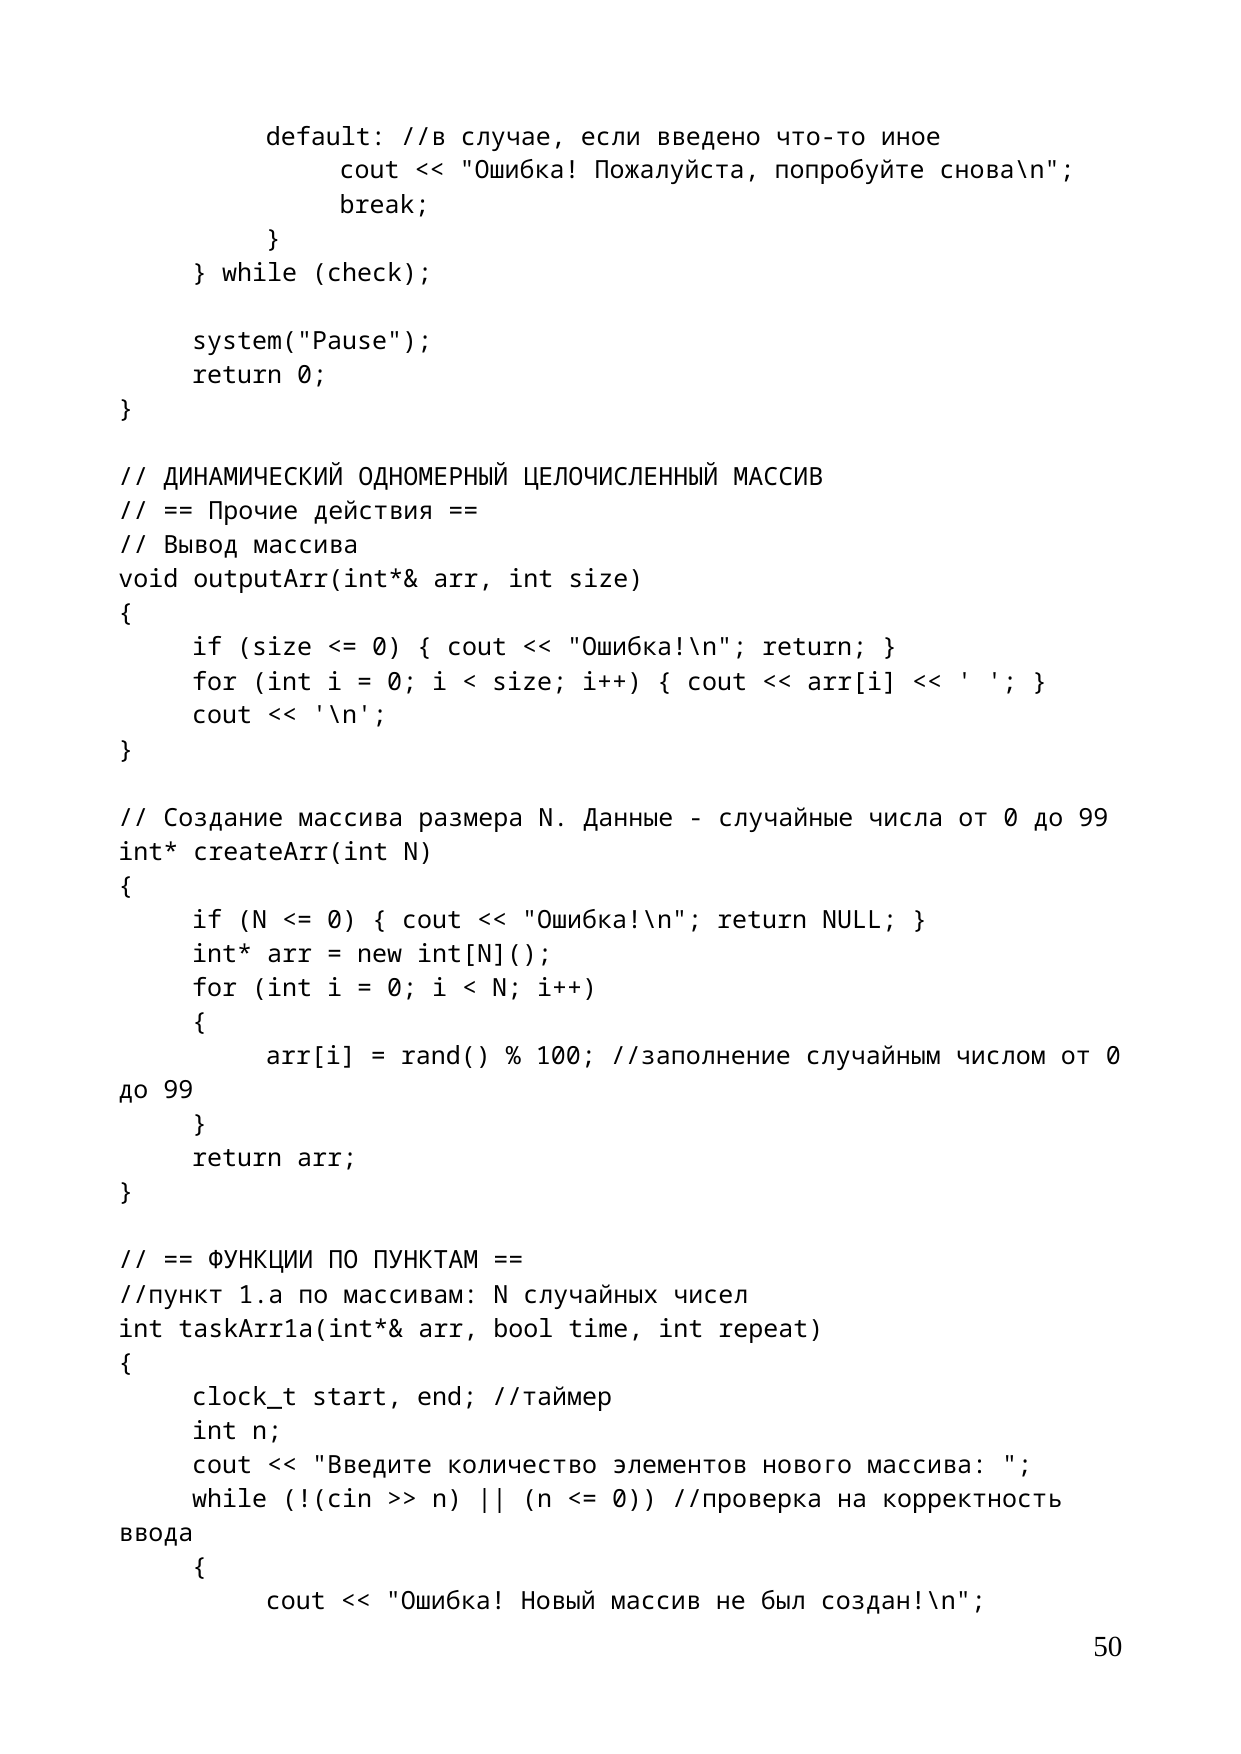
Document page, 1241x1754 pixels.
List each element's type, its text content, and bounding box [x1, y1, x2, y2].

text cout << "Ошибка! Пожалуйста, попробуйте снова\n"; [118, 152, 1122, 186]
text if (N <= 0) { cout << "Ошибка!\n"; return NULL; } [118, 902, 1122, 936]
text break; [118, 186, 1122, 220]
text // ДИНАМИЧЕСКИЙ ОДНОМЕРНЫЙ ЦЕЛОЧИСЛЕННЫЙ МАССИВ [118, 459, 1122, 493]
text void outputArr(int*& arr, int size) [118, 561, 1122, 595]
text { [118, 1549, 1122, 1583]
text int n; [118, 1412, 1122, 1447]
text clock_t start, end; //таймер [118, 1378, 1122, 1412]
text } [118, 731, 1122, 765]
text { [118, 595, 1122, 629]
text int* arr = new int[N](); [118, 936, 1122, 970]
text } [118, 220, 1122, 254]
text int taskArr1a(int*& arr, bool time, int repeat) [118, 1310, 1122, 1344]
text { [118, 1344, 1122, 1378]
text } [118, 391, 1122, 425]
text int* createArr(int N) [118, 833, 1122, 867]
text // Создание массива размера N. Данные - случайные числа от 0 до 99 [118, 799, 1122, 833]
text cout << '\n'; [118, 697, 1122, 731]
text cout << "Ошибка! Новый массив не был создан!\n"; [118, 1583, 1122, 1617]
text } while (check); [118, 254, 1122, 288]
text // Вывод массива [118, 527, 1122, 561]
text //пункт 1.a по массивам: N случайных чисел [118, 1276, 1122, 1310]
text // == ФУНКЦИИ ПО ПУНКТАМ == [118, 1242, 1122, 1276]
text arr[i] = rand() % 100; //заполнение случайным числом от 0 до 99 [118, 1038, 1122, 1106]
text return 0; [118, 357, 1122, 391]
text } [118, 1106, 1122, 1140]
text { [118, 1004, 1122, 1038]
text default: //в случае, если введено что-то иное [118, 118, 1122, 152]
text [118, 1447, 1122, 1481]
text for (int i = 0; i < N; i++) [118, 970, 1122, 1004]
text } [118, 1174, 1122, 1208]
text for (int i = 0; i < size; i++) { cout << arr[i] << ' '; } [118, 663, 1122, 697]
text while (!(cin >> n) || (n <= 0)) //проверка на корректность ввода [118, 1481, 1122, 1549]
text system("Pause"); [118, 322, 1122, 357]
text { [118, 867, 1122, 902]
text // == Прочие действия == [118, 493, 1122, 527]
text if (size <= 0) { cout << "Ошибка!\n"; return; } [118, 629, 1122, 663]
text return arr; [118, 1140, 1122, 1174]
